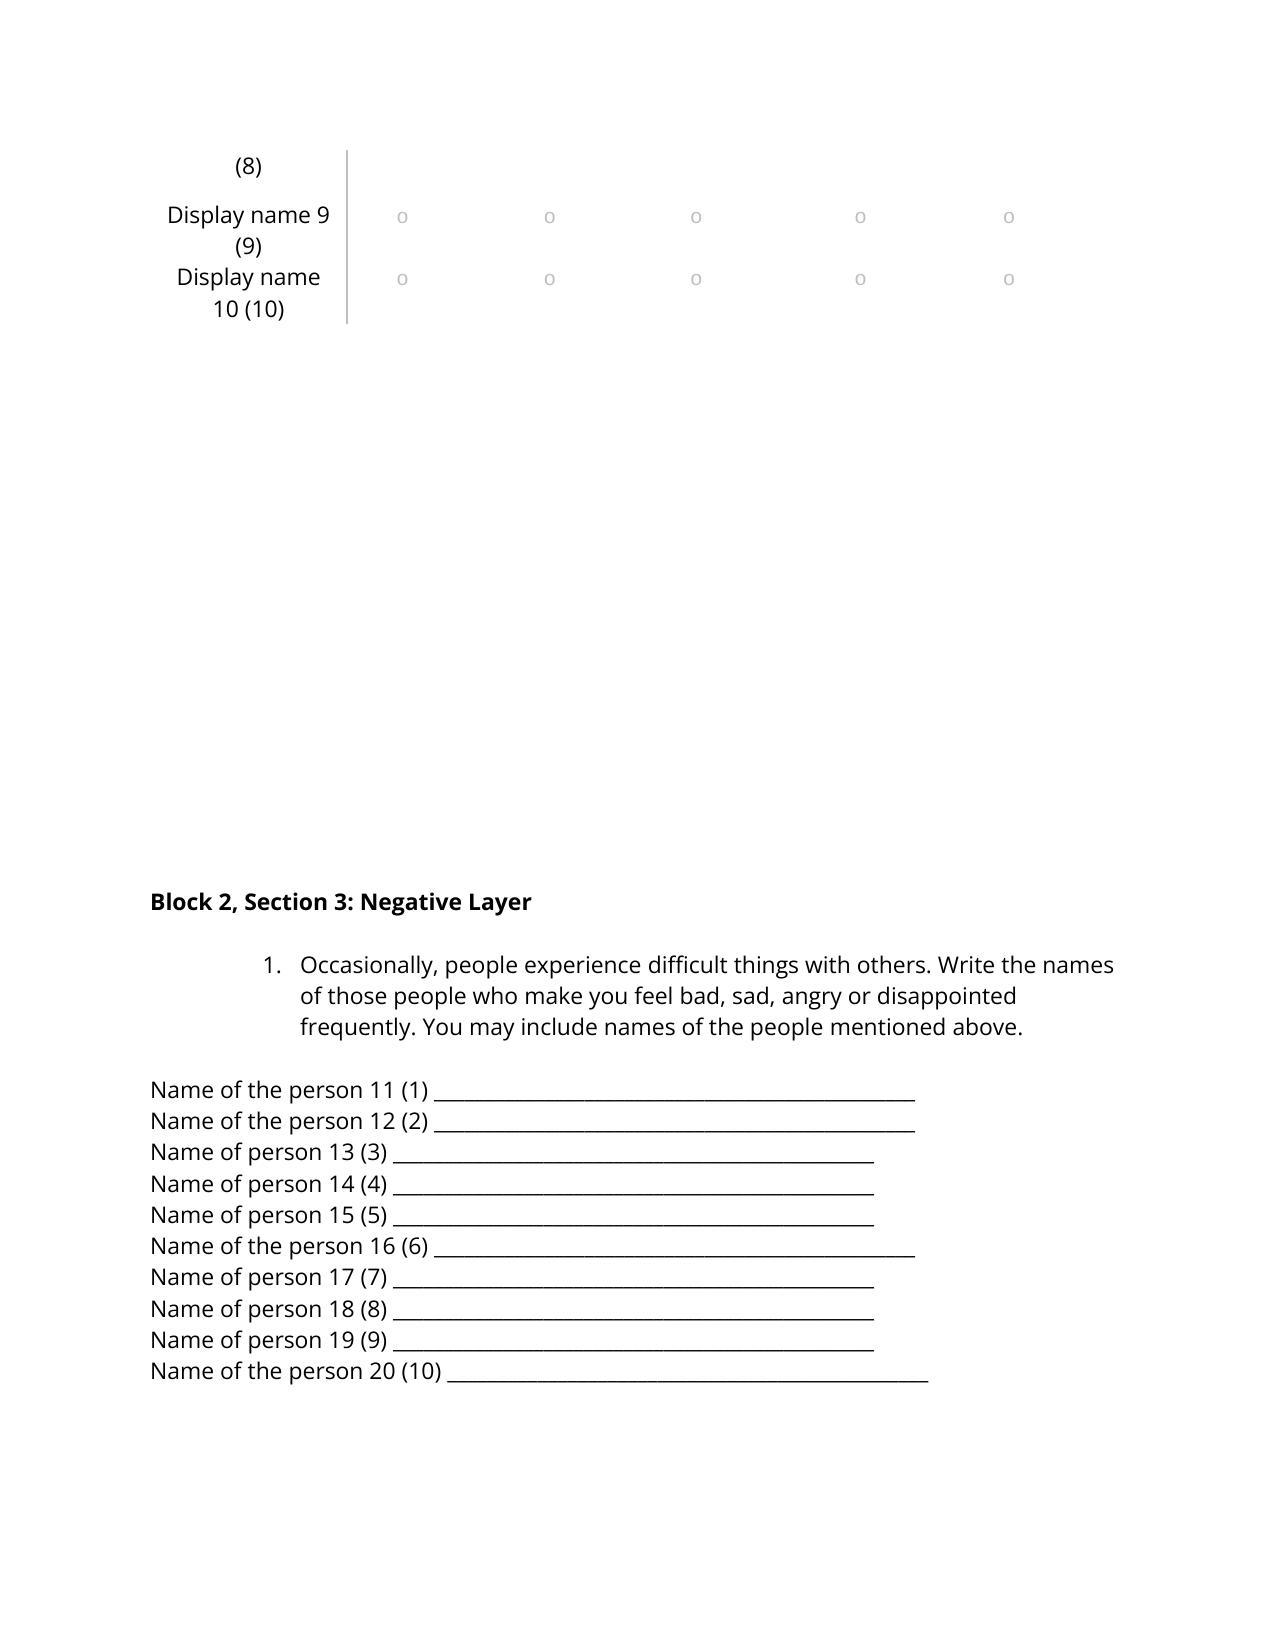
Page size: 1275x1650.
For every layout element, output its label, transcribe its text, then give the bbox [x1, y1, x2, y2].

text Name of person 19 (9) ________________________________________________ [150, 1324, 1125, 1355]
text Name of person 14 (4) ________________________________________________ [150, 1168, 1125, 1199]
text Name of person 18 (8) ________________________________________________ [150, 1293, 1125, 1324]
text Name of person 17 (7) ________________________________________________ [150, 1261, 1125, 1293]
text Name of the person 16 (6) ________________________________________________ [150, 1230, 1125, 1261]
text Name of person 13 (3) ________________________________________________ [150, 1136, 1125, 1168]
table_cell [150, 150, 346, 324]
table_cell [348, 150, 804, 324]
text Block 2, Section 3: Negative Layer [150, 886, 1125, 918]
list Occasionally, people experience difficult things with others. Write the names of those people who make you feel bad, sad, angry or disappointed frequently. You may include names of the people mentioned above. [262, 949, 1125, 1043]
text Name of the person 20 (10) ________________________________________________ [150, 1355, 1125, 1386]
text Name of person 15 (5) ________________________________________________ [150, 1199, 1125, 1230]
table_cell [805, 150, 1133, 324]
text Name of the person 12 (2) ________________________________________________ [150, 1105, 1125, 1136]
text Name of the person 11 (1) ________________________________________________ [150, 1074, 1125, 1105]
